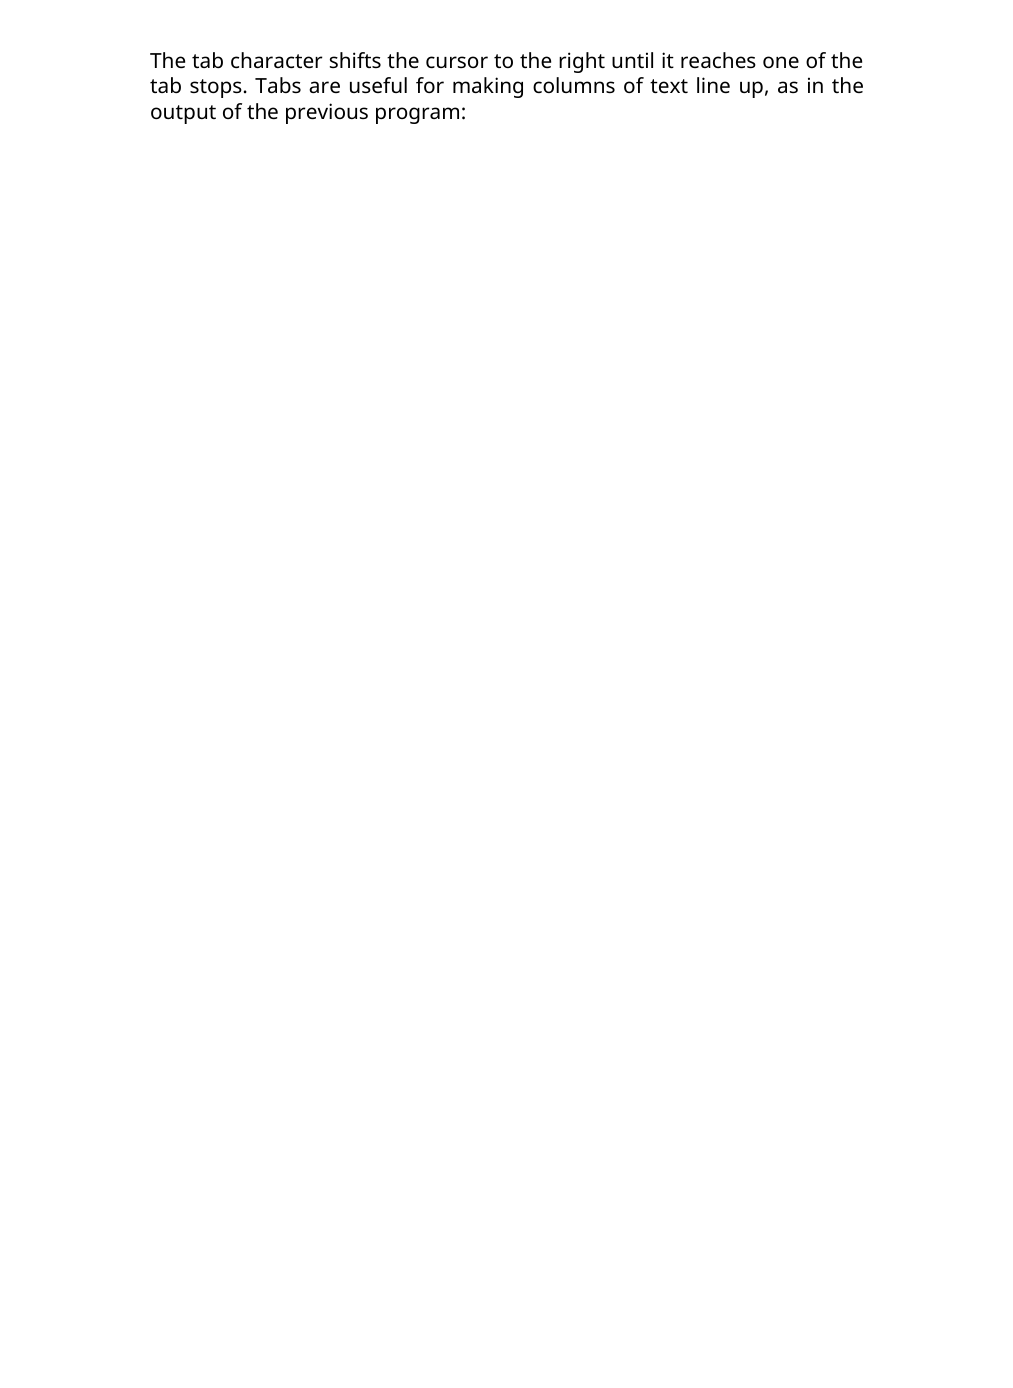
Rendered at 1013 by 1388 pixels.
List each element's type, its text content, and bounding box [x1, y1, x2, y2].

text The tab character shifts the cursor to the right until it reaches one of the tab stops. Tabs are useful for making columns of text line up, as in the output of the previous program: [150, 48, 865, 124]
